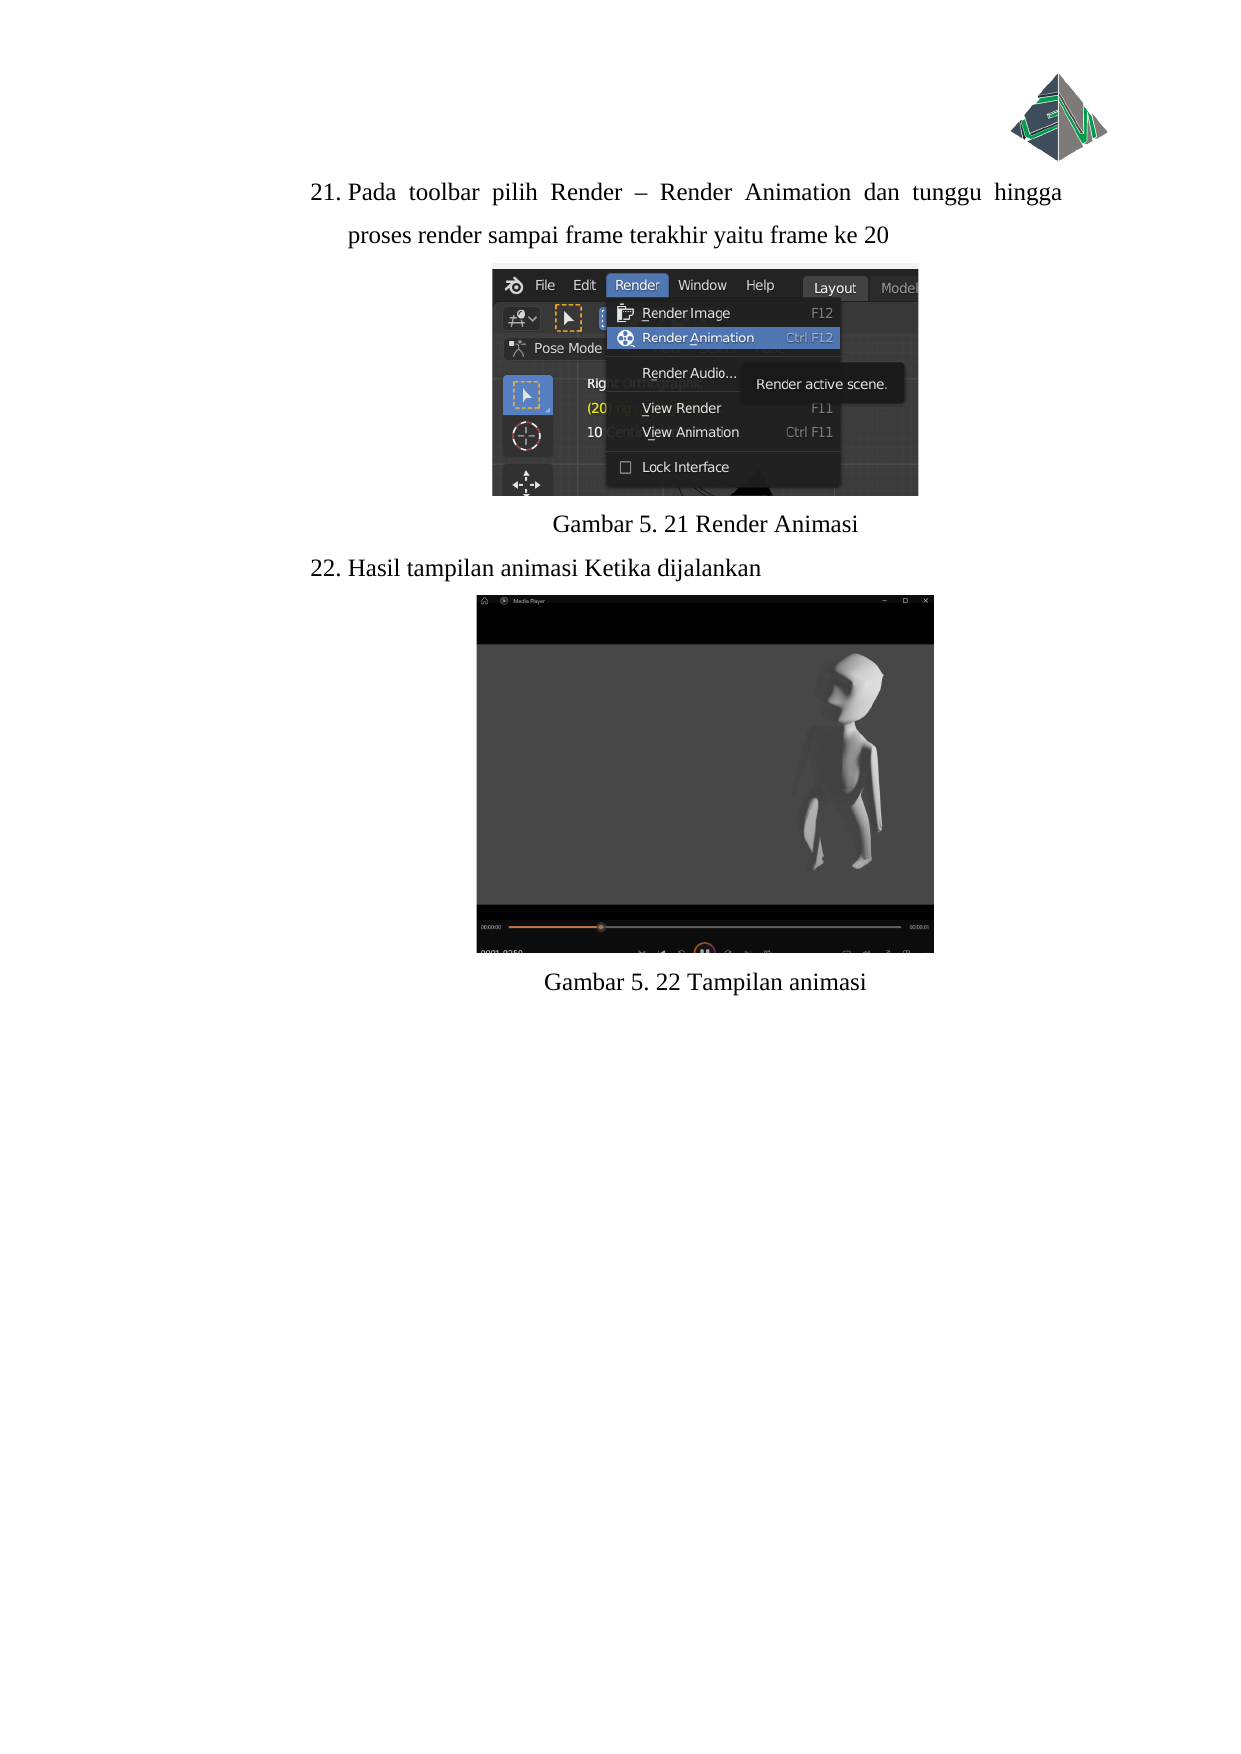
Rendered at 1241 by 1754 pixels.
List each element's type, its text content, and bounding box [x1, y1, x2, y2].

list Pada toolbar pilih Render – Render Animation dan tunggu hingga proses render sampai frame terakhir yaitu frame ke 20 [310, 177, 1063, 249]
list Gambar 5. 21 Render Animasi [348, 509, 1063, 538]
picture [476, 595, 934, 953]
picture [1010, 73, 1108, 161]
list Gambar 5. 22 Tampilan animasi [348, 967, 1063, 996]
picture [492, 263, 919, 496]
list Hasil tampilan animasi Ketika dijalankan [310, 553, 1063, 581]
